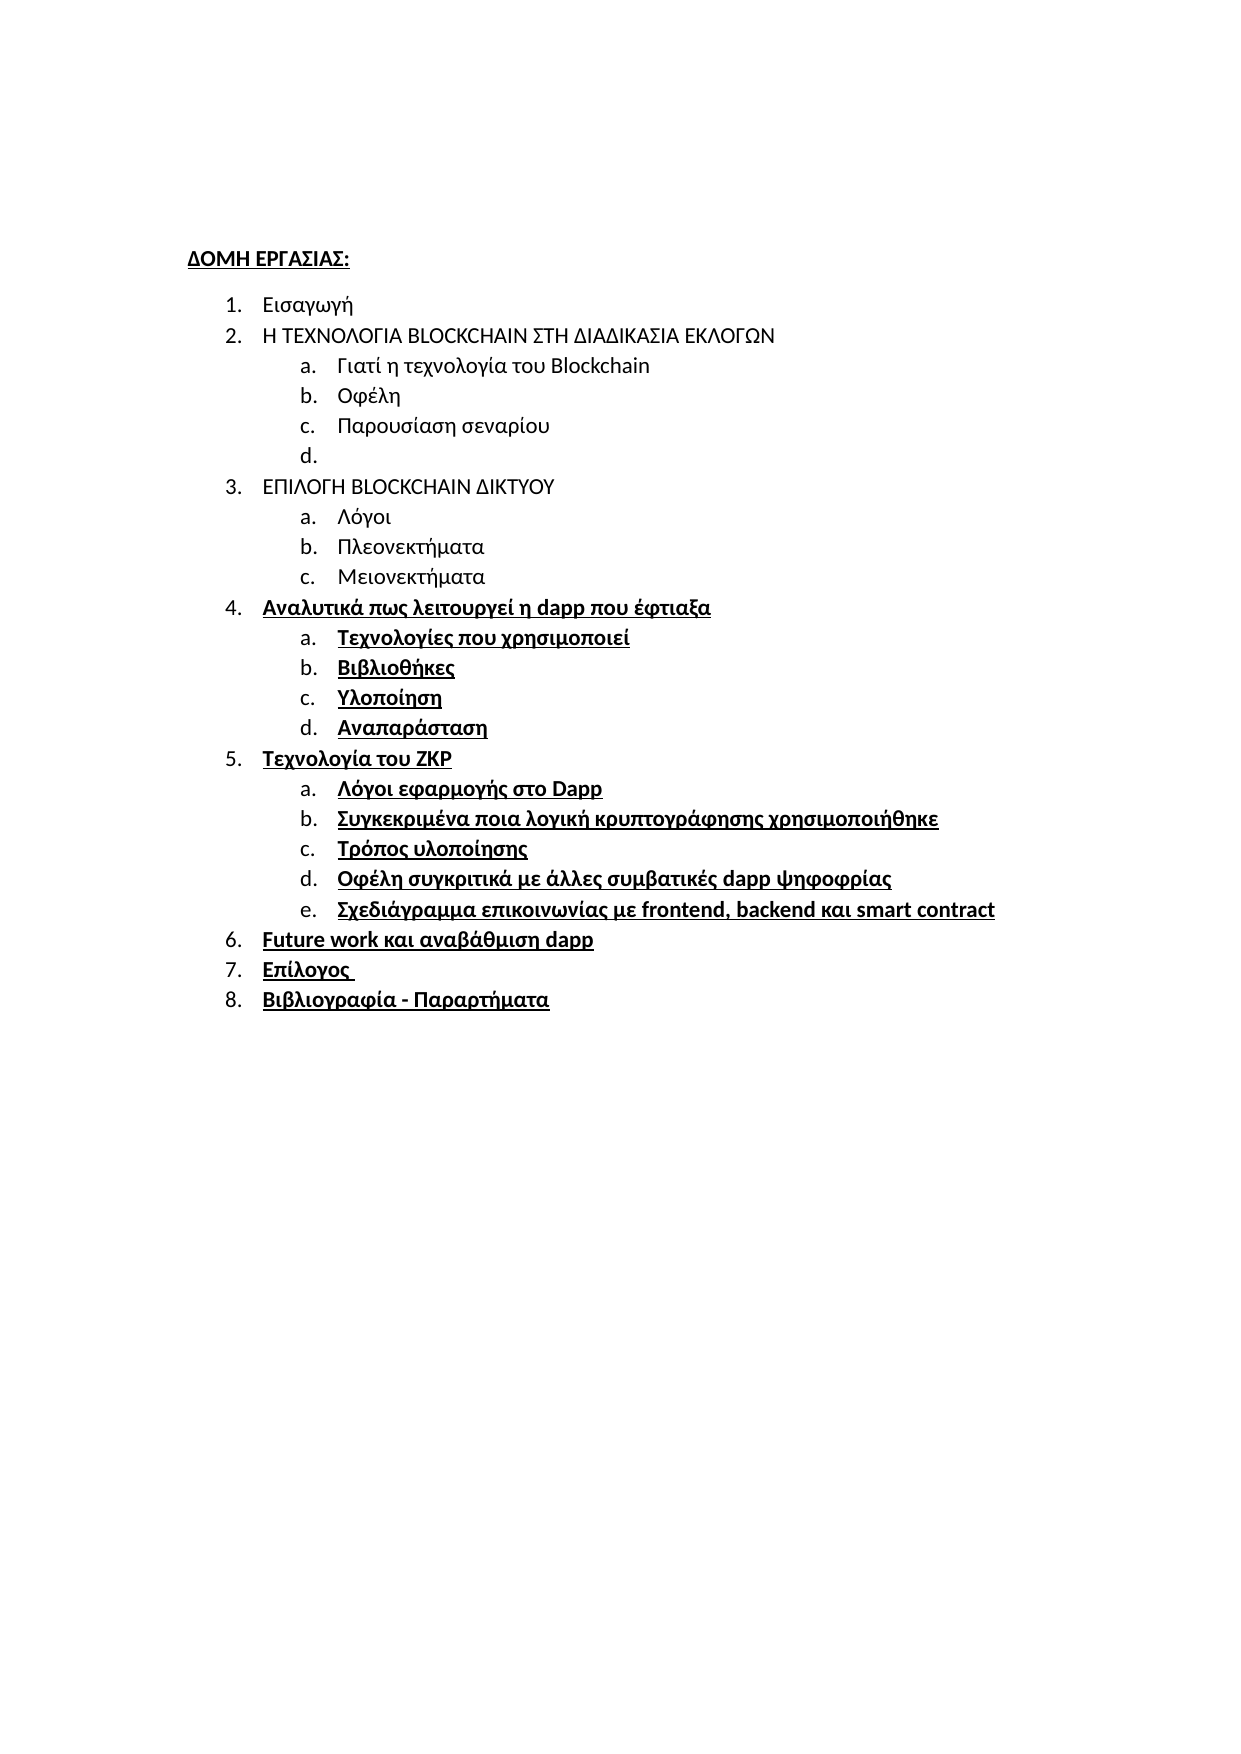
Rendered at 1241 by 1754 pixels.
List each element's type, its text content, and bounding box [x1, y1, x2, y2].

list Τεχνολογίες που χρησιμοποιεί [300, 623, 1053, 651]
list Παρουσίαση σεναρίου [300, 411, 1053, 439]
list Οφέλη [300, 381, 1053, 409]
list Τρόπος υλοποίησης [300, 834, 1053, 862]
list Σχεδιάγραμμα επικοινωνίας με frontend, backend και smart contract [300, 895, 1053, 923]
list Γιατί η τεχνολογία του Blockchain [300, 351, 1053, 379]
list Συγκεκριμένα ποια λογική κρυπτογράφησης χρησιμοποιήθηκε [300, 804, 1053, 832]
text ΔΟΜΗ ΕΡΓΑΣΙΑΣ: [187, 244, 1053, 272]
list Οφέλη συγκριτικά με άλλες συμβατικές dapp ψηφοφρίας [300, 864, 1053, 893]
list Αναπαράσταση [300, 713, 1053, 742]
list Βιβλιοθήκες [300, 653, 1053, 681]
list Υλοποίηση [300, 683, 1053, 711]
list ΕΠΙΛΟΓΗ BLOCKCHAIN ΔΙΚΤΥΟΥ [225, 472, 1053, 500]
list Πλεονεκτήματα [300, 532, 1053, 560]
list Αναλυτικά πως λειτουργεί η dapp που έφτιαξα [225, 593, 1053, 621]
list Future work και αναβάθμιση dapp [225, 925, 1053, 953]
list Εισαγωγή [225, 291, 1053, 319]
list Τεχνολογία του ZKP [225, 744, 1053, 772]
list Μειονεκτήματα [300, 562, 1053, 591]
list Βιβλιογραφία - Παραρτήματα [225, 985, 1053, 1013]
list Η ΤΕΧΝΟΛΟΓΙΑ BLOCKCHAIN ΣΤΗ ΔΙΑΔΙΚΑΣΙΑ ΕΚΛΟΓΩΝ [225, 321, 1053, 349]
list Λόγοι [300, 502, 1053, 530]
list Επίλογος [225, 955, 1053, 983]
list Λόγοι εφαρμογής στο Dapp [300, 774, 1053, 802]
